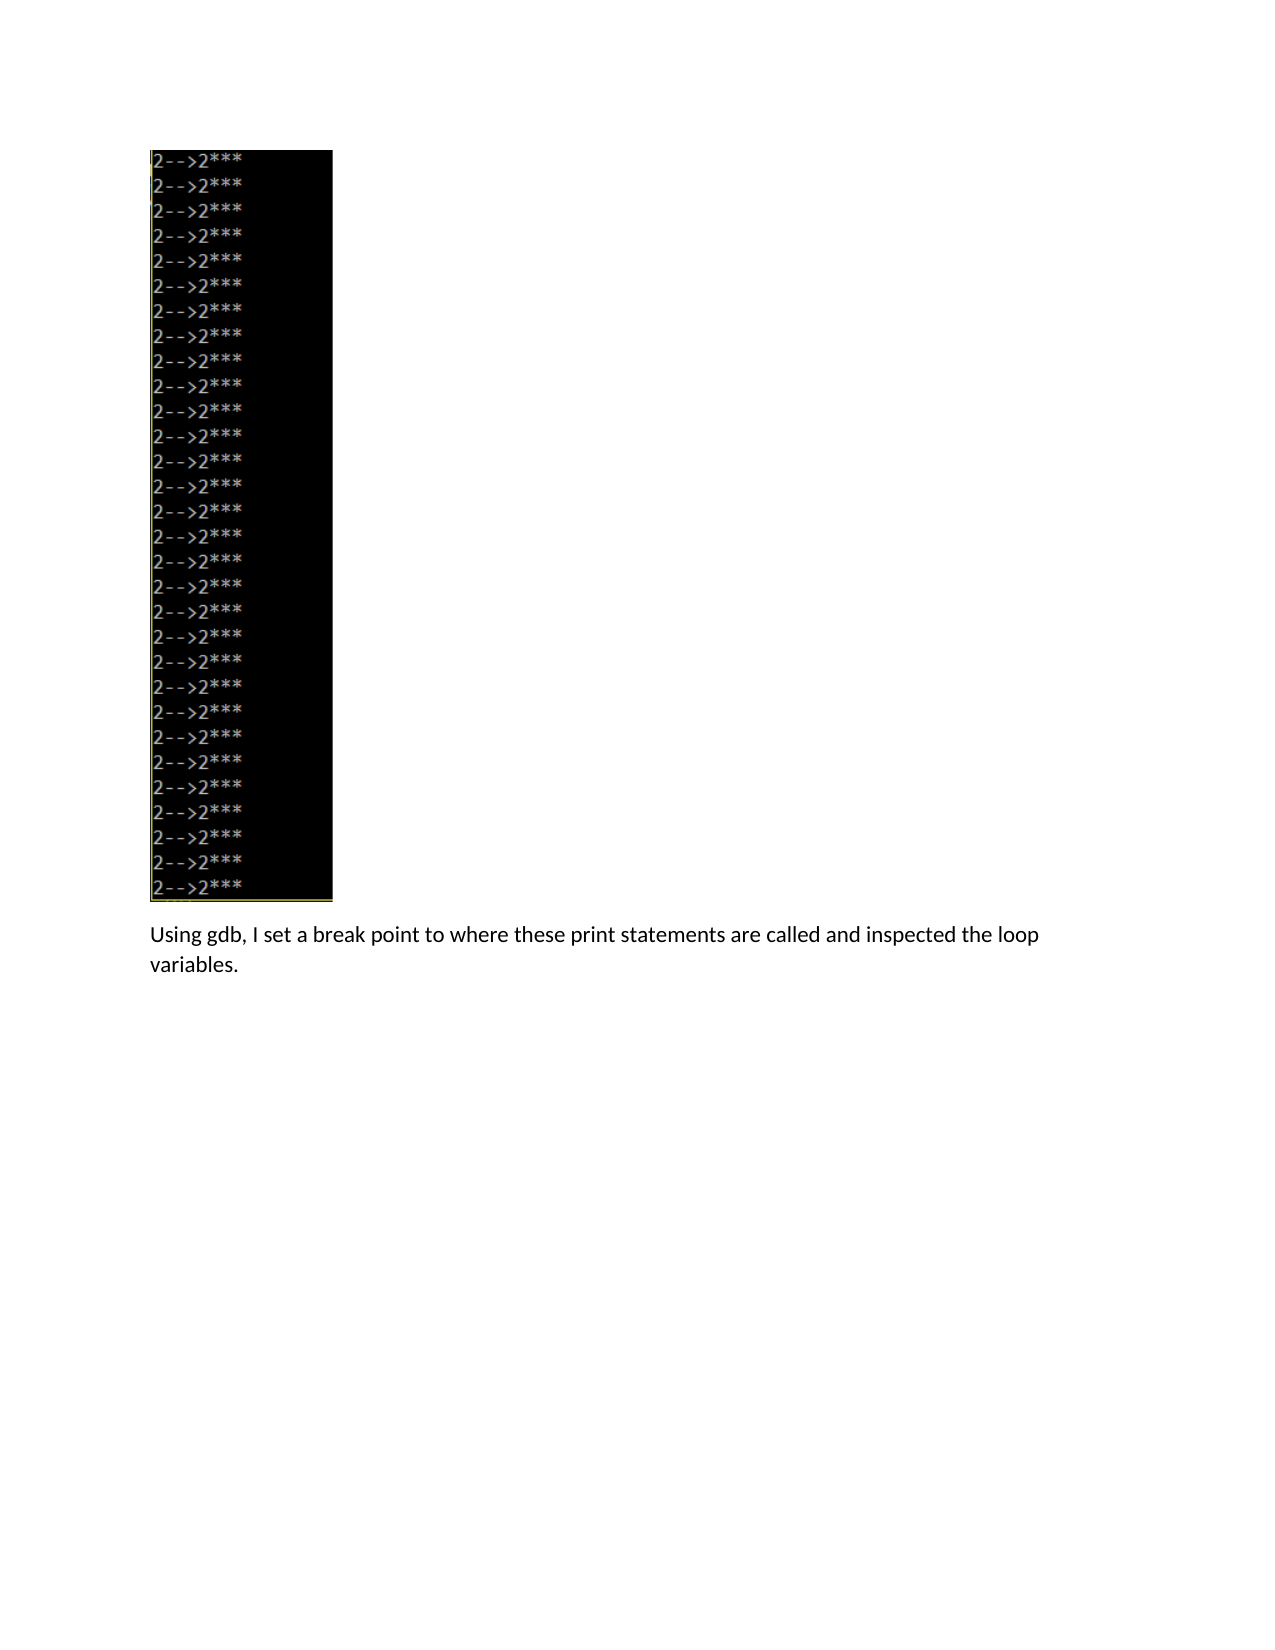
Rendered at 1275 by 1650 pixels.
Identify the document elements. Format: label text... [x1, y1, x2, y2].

text Using gdb, I set a break point to where these print statements are called and inspected the loop variables. [150, 920, 1125, 978]
picture [150, 150, 333, 902]
